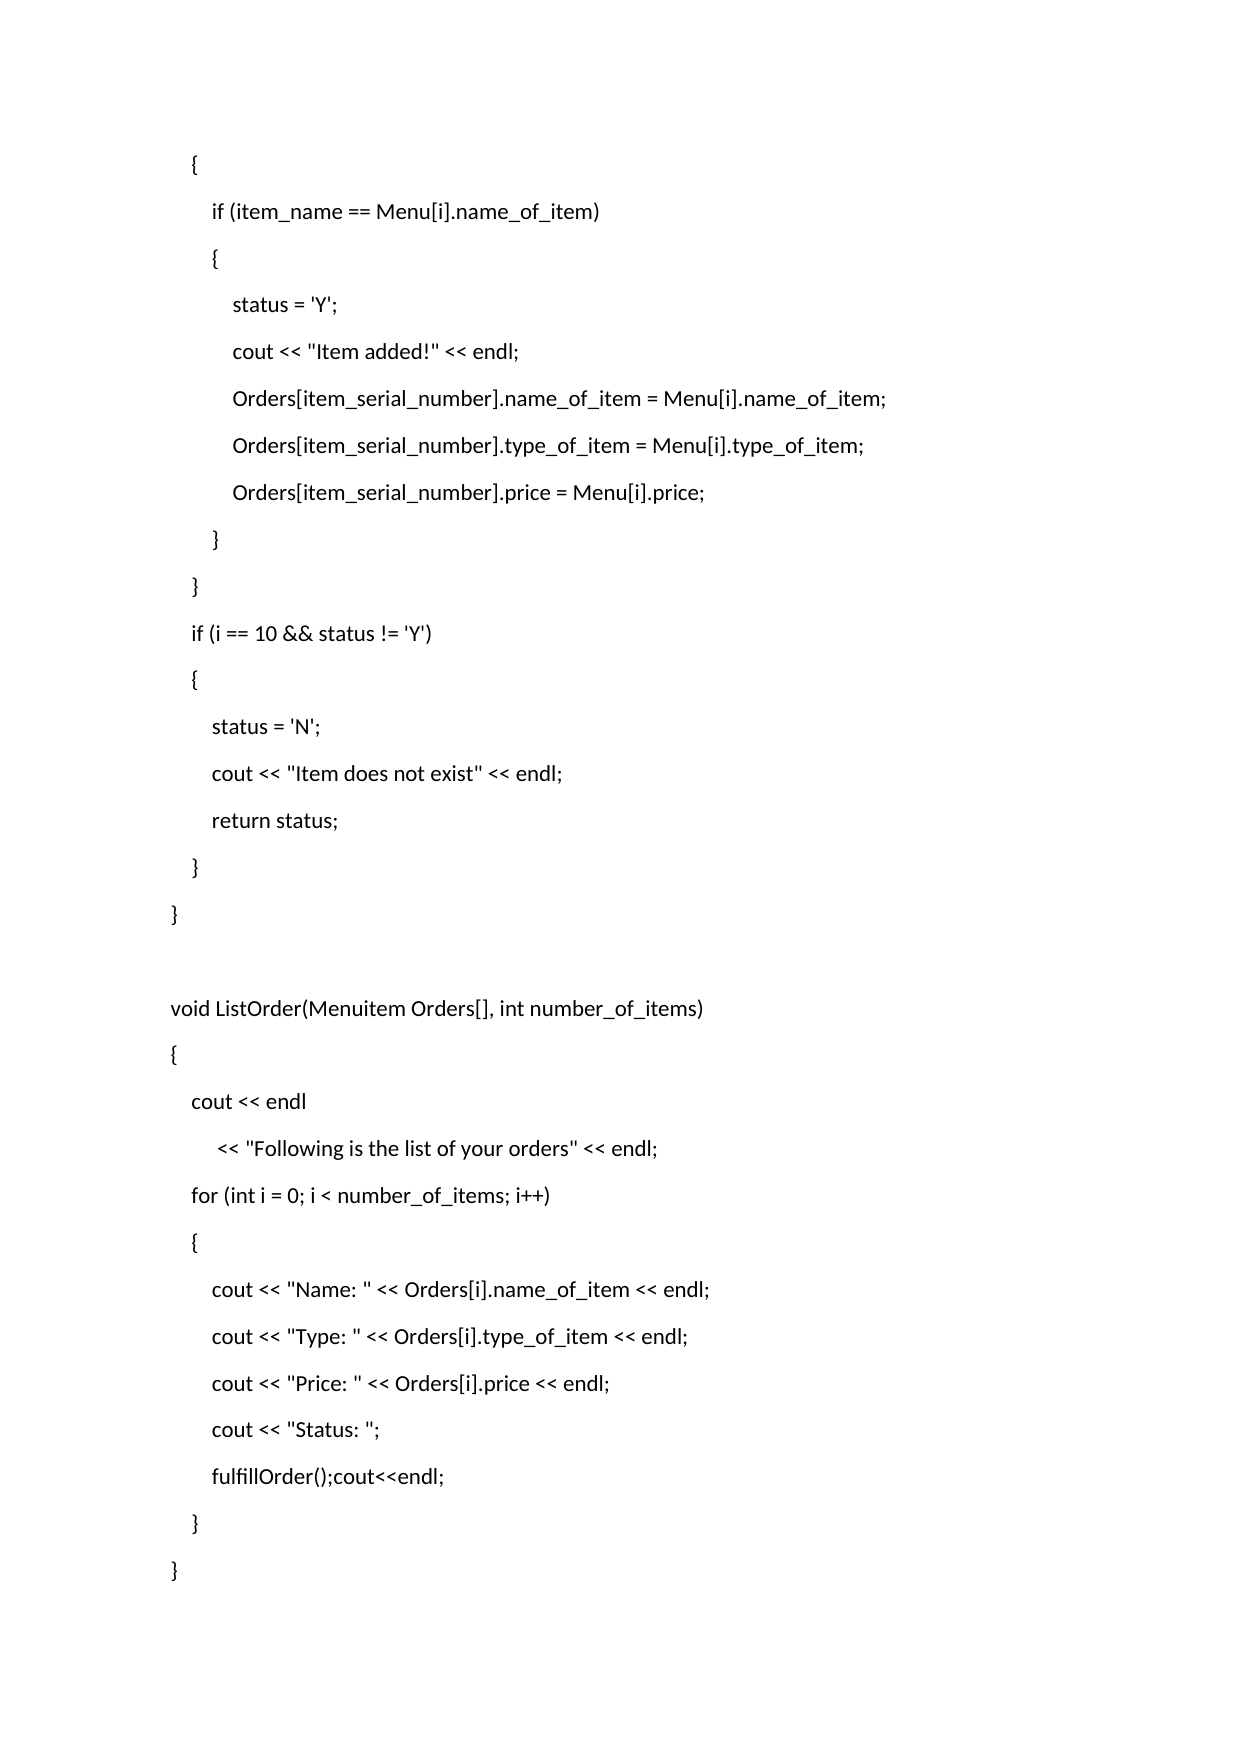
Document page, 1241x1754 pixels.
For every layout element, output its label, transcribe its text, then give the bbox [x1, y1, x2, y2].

text return status; [150, 806, 1090, 834]
text cout << "Type: " << Orders[i].type_of_item << endl; [150, 1322, 1090, 1350]
text Orders[item_serial_number].name_of_item = Menu[i].name_of_item; [150, 384, 1090, 412]
text cout << "Item does not exist" << endl; [150, 759, 1090, 787]
text Orders[item_serial_number].type_of_item = Menu[i].type_of_item; [150, 431, 1090, 459]
text cout << "Status: "; [150, 1416, 1090, 1444]
text { [150, 1228, 1090, 1256]
text fulfillOrder();cout<<endl; [150, 1462, 1090, 1491]
text << "Following is the list of your orders" << endl; [150, 1134, 1090, 1162]
text } [150, 853, 1090, 881]
text { [150, 666, 1090, 694]
text } [150, 900, 1090, 928]
text { [150, 150, 1090, 178]
text if (i == 10 && status != 'Y') [150, 619, 1090, 647]
text if (item_name == Menu[i].name_of_item) [150, 197, 1090, 225]
text cout << endl [150, 1087, 1090, 1116]
text { [150, 1041, 1090, 1069]
text } [150, 1509, 1090, 1537]
text status = 'Y'; [150, 291, 1090, 319]
text { [150, 244, 1090, 272]
text void ListOrder(Menuitem Orders[], int number_of_items) [150, 994, 1090, 1022]
text } [150, 572, 1090, 600]
text cout << "Price: " << Orders[i].price << endl; [150, 1369, 1090, 1397]
text for (int i = 0; i < number_of_items; i++) [150, 1181, 1090, 1209]
text } [150, 525, 1090, 553]
text status = 'N'; [150, 712, 1090, 741]
text Orders[item_serial_number].price = Menu[i].price; [150, 478, 1090, 506]
text cout << "Item added!" << endl; [150, 337, 1090, 366]
text cout << "Name: " << Orders[i].name_of_item << endl; [150, 1275, 1090, 1303]
text } [150, 1556, 1090, 1584]
